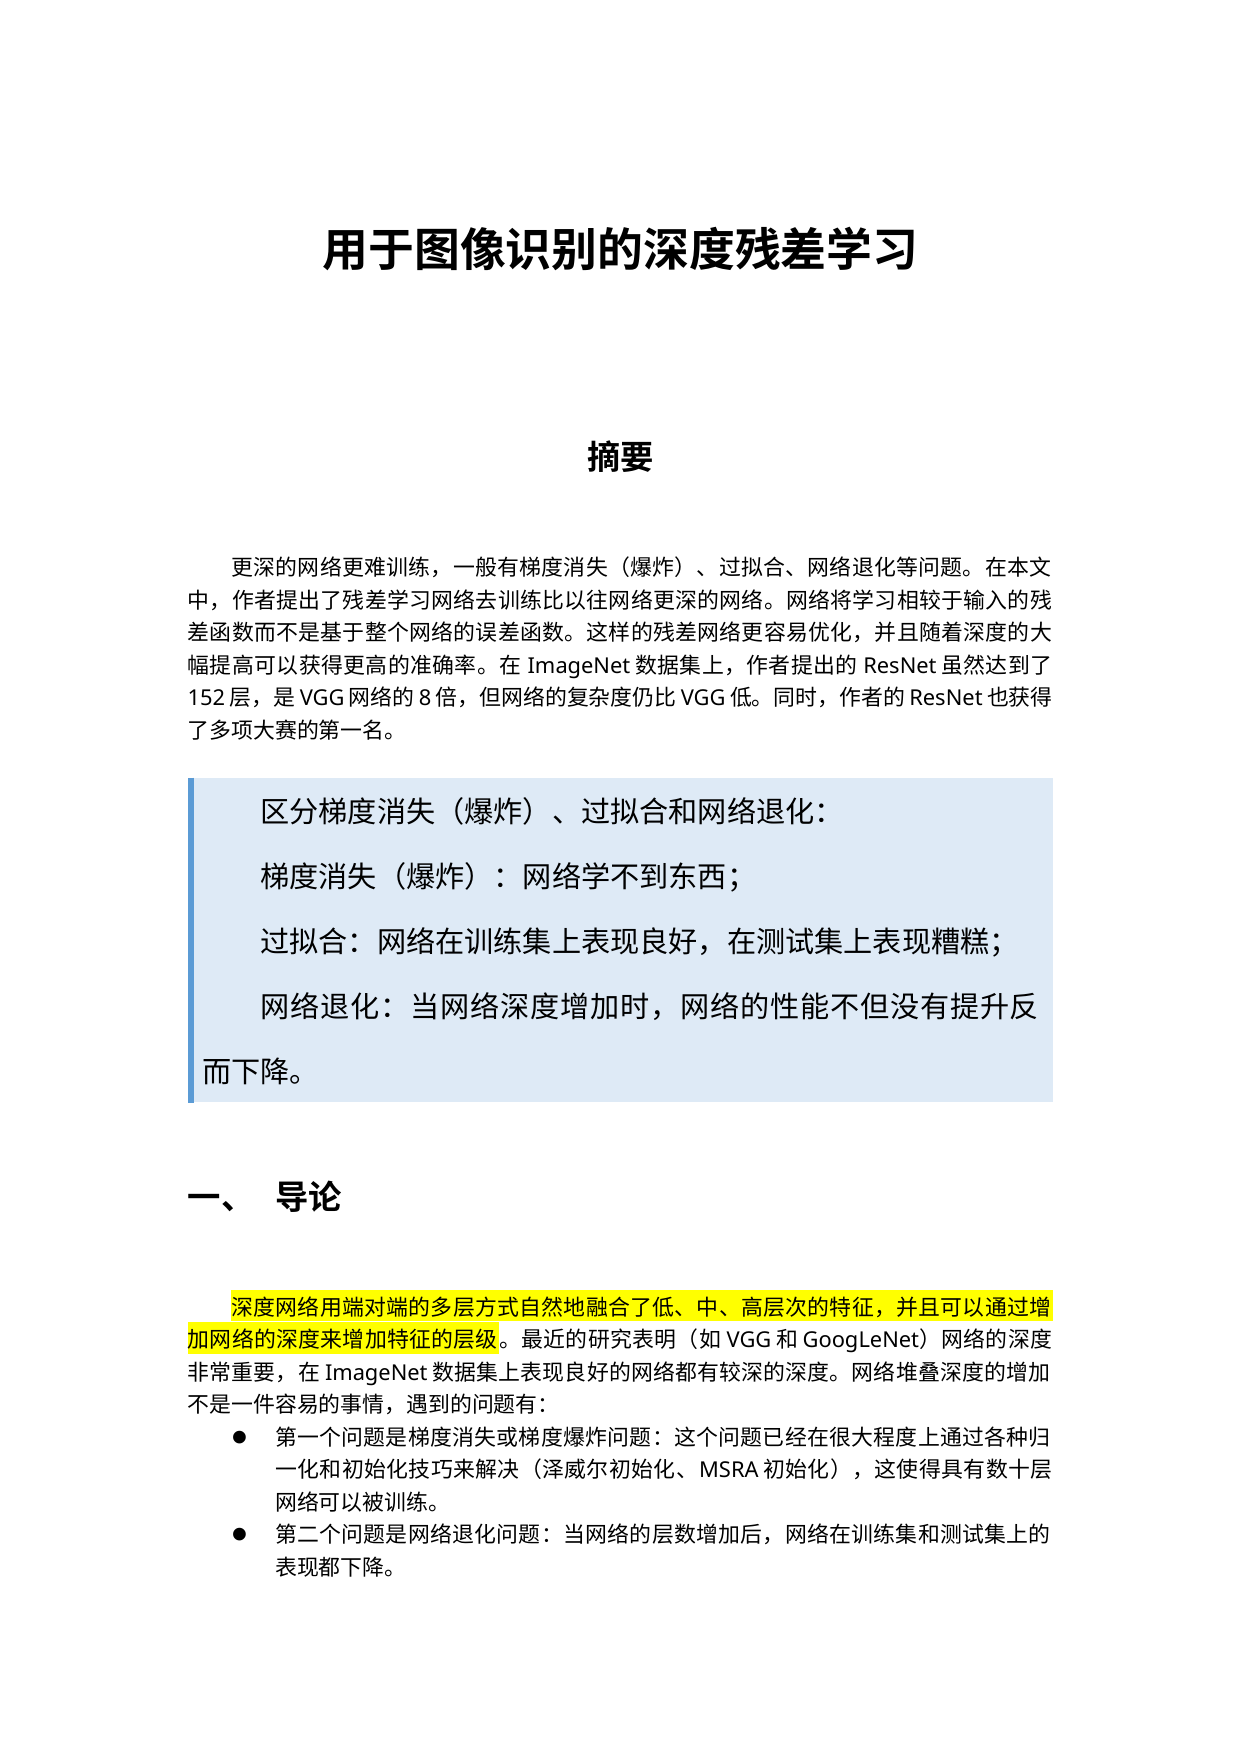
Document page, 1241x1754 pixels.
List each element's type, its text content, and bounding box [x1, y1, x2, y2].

list 第二个问题是网络退化问题：当网络的层数增加后，网络在训练集和测试集上的表现都下降。 [231, 1517, 1053, 1582]
list 第一个问题是梯度消失或梯度爆炸问题：这个问题已经在很大程度上通过各种归一化和初始化技巧来解决（泽威尔初始化、MSRA初始化），这使得具有数十层网络可以被训练。 [231, 1419, 1053, 1517]
list 深度网络用端对端的多层方式自然地融合了低、中、高层次的特征，并且可以通过增加网络的深度来增加特征的层级。最近的研究表明（如VGG和GoogLeNet）网络的深度非常重要，在ImageNet数据集上表现良好的网络都有较深的深度。网络堆叠深度的增加不是一件容易的事情，遇到的问题有： [187, 1289, 1053, 1419]
list 更深的网络更难训练，一般有梯度消失（爆炸）、过拟合、网络退化等问题。在本文中，作者提出了残差学习网络去训练比以往网络更深的网络。网络将学习相较于输入的残差函数而不是基于整个网络的误差函数。这样的残差网络更容易优化，并且随着深度的大幅提高可以获得更高的准确率。在ImageNet数据集上，作者提出的ResNet虽然达到了152层，是VGG网络的8倍，但网络的复杂度仍比VGG低。同时，作者的ResNet也获得了多项大赛的第一名。 [187, 550, 1053, 745]
table_header 区分梯度消失（爆炸）、过拟合和网络退化： 梯度消失（爆炸）：网络学不到东西； 过拟合：网络在训练集上表现良好，在测试集上表现糟糕； 网络退化：当网络深度增加时，网络的性能不但没有提升反而下降。 [194, 778, 1053, 1102]
subtitle 导论 [187, 1162, 1053, 1227]
subtitle 摘要 [187, 423, 1053, 488]
subtitle 用于图像识别的深度残差学习 [187, 197, 1053, 295]
